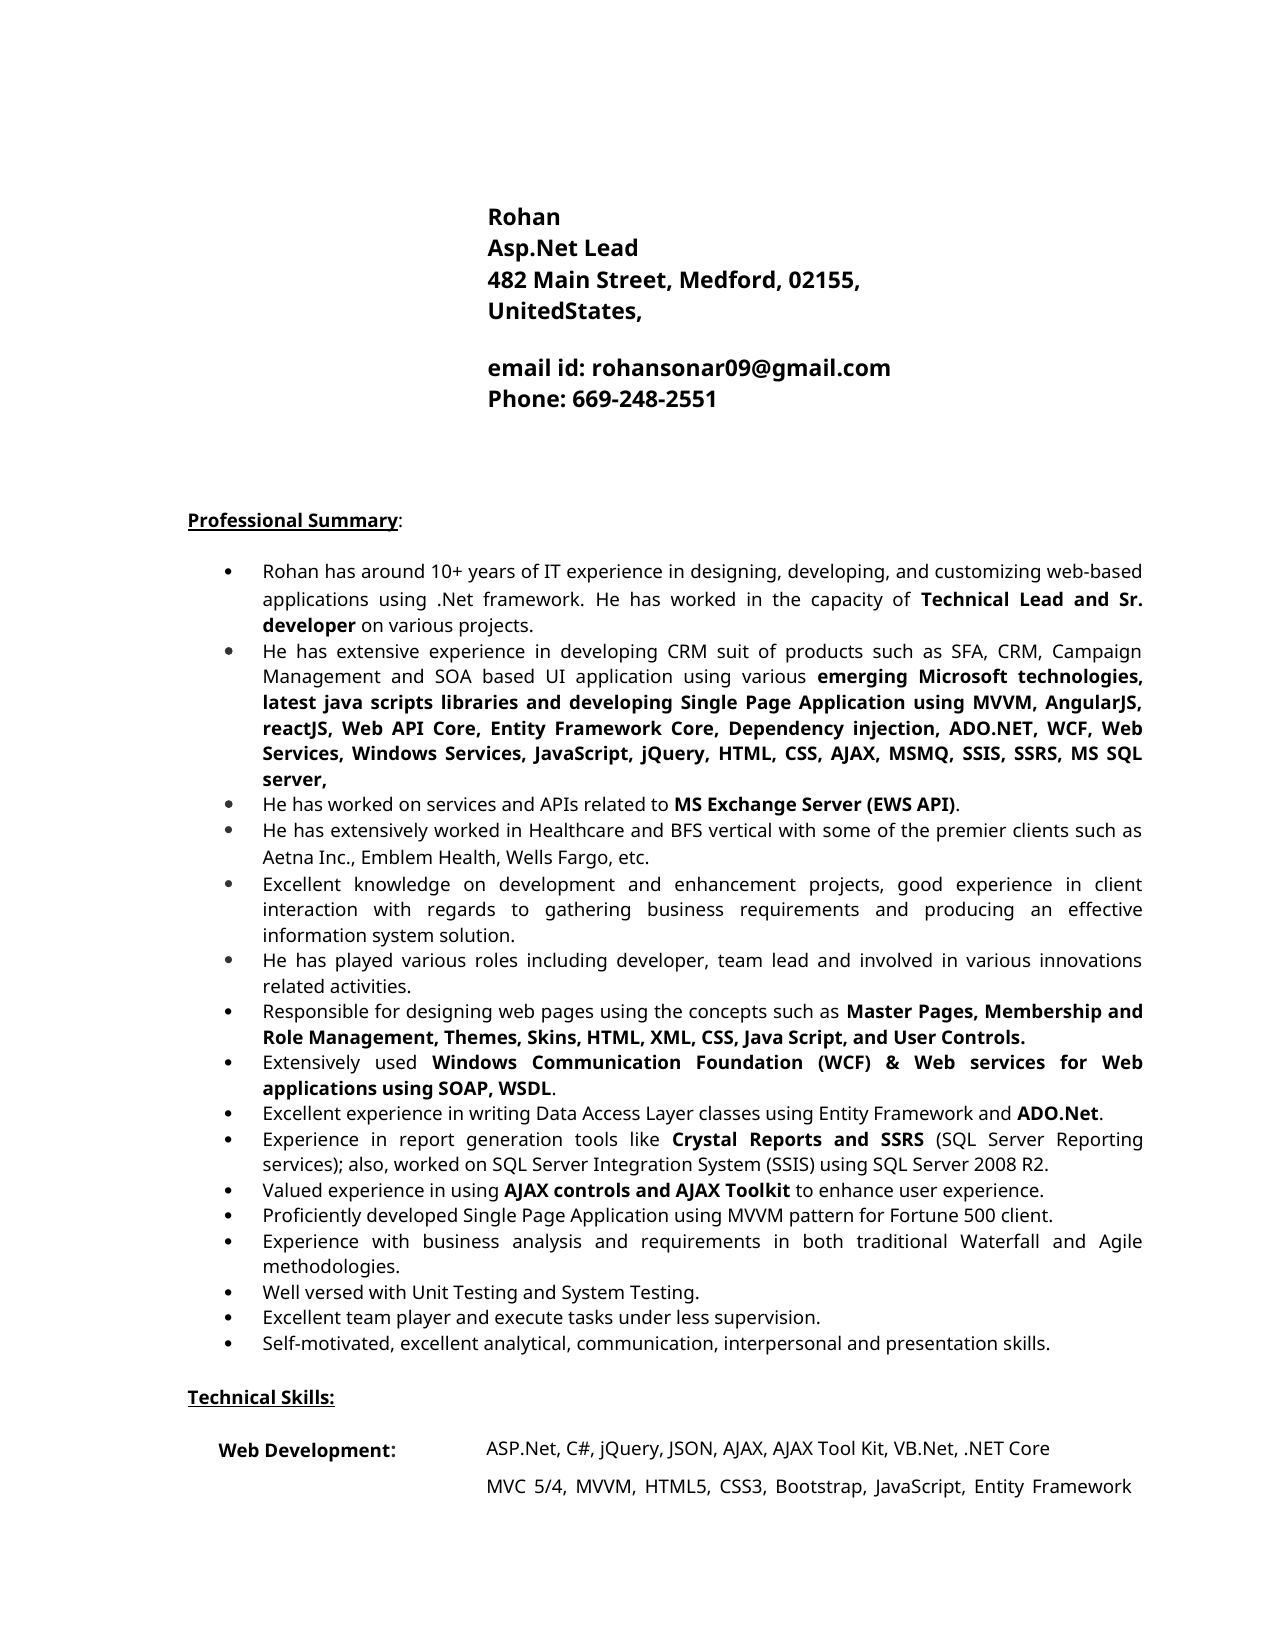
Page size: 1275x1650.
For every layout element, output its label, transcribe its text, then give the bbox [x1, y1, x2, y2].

list Extensively used Windows Communication Foundation (WCF) & Web services for Web applications using SOAP, WSDL. [225, 1049, 1144, 1101]
list Experience in report generation tools like Crystal Reports and SSRS (SQL Server Reporting services); also, worked on SQL Server Integration System (SSIS) using SQL Server 2008 R2. [225, 1126, 1144, 1177]
table_header Web Development: [207, 1435, 475, 1499]
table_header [475, 1435, 1144, 1499]
list He has worked on services and APIs related to MS Exchange Server (EWS API). [225, 791, 1144, 817]
list Valued experience in using AJAX controls and AJAX Toolkit to enhance user experience. [225, 1177, 1144, 1203]
list Rohan has around 10+ years of IT experience in designing, developing, and customizing web-based applications using .Net framework. He has worked in the capacity of Technical Lead and Sr. developer on various projects. [225, 559, 1144, 638]
list Experience with business analysis and requirements in both traditional Waterfall and Agile methodologies. [225, 1228, 1144, 1279]
list Responsible for designing web pages using the concepts such as Master Pages, Membership and Role Management, Themes, Skins, HTML, XML, CSS, Java Script, and User Controls. [225, 998, 1144, 1049]
subtitle Technical Skills: [187, 1384, 1144, 1410]
text Rohan [412, 201, 1144, 232]
list He has extensive experience in developing CRM suit of products such as SFA, CRM, Campaign Management and SOA based UI application using various emerging Microsoft technologies, latest java scripts libraries and developing Single Page Application using MVVM, AngularJS, reactJS, Web API Core, Entity Framework Core, Dependency injection, ADO.NET, WCF, Web Services, Windows Services, JavaScript, jQuery, HTML, CSS, AJAX, MSMQ, SSIS, SSRS, MS SQL server, [225, 638, 1144, 791]
list Well versed with Unit Testing and System Testing. [225, 1279, 1144, 1305]
text Asp.Net Lead [412, 232, 1144, 263]
list Excellent team player and execute tasks under less supervision. [225, 1305, 1144, 1330]
text email id: rohansonar09@gmail.com [412, 352, 1144, 383]
list He has played various roles including developer, team lead and involved in various innovations related activities. [225, 947, 1144, 998]
text Phone: 669-248-2551 [412, 383, 1144, 414]
text UnitedStates, [412, 295, 1144, 352]
list Proficiently developed Single Page Application using MVVM pattern for Fortune 500 client. [225, 1203, 1144, 1228]
list Self-motivated, excellent analytical, communication, interpersonal and presentation skills. [225, 1330, 1144, 1356]
list He has extensively worked in Healthcare and BFS vertical with some of the premier clients such as Aetna Inc., Emblem Health, Wells Fargo, etc. [225, 817, 1144, 871]
list Excellent experience in writing Data Access Layer classes using Entity Framework and ADO.Net. [225, 1101, 1144, 1126]
text Professional Summary: [187, 508, 1144, 533]
list Excellent knowledge on development and enhancement projects, good experience in client interaction with regards to gathering business requirements and producing an effective information system solution. [225, 871, 1144, 947]
text 482 Main Street, Medford, 02155, [487, 263, 1144, 295]
